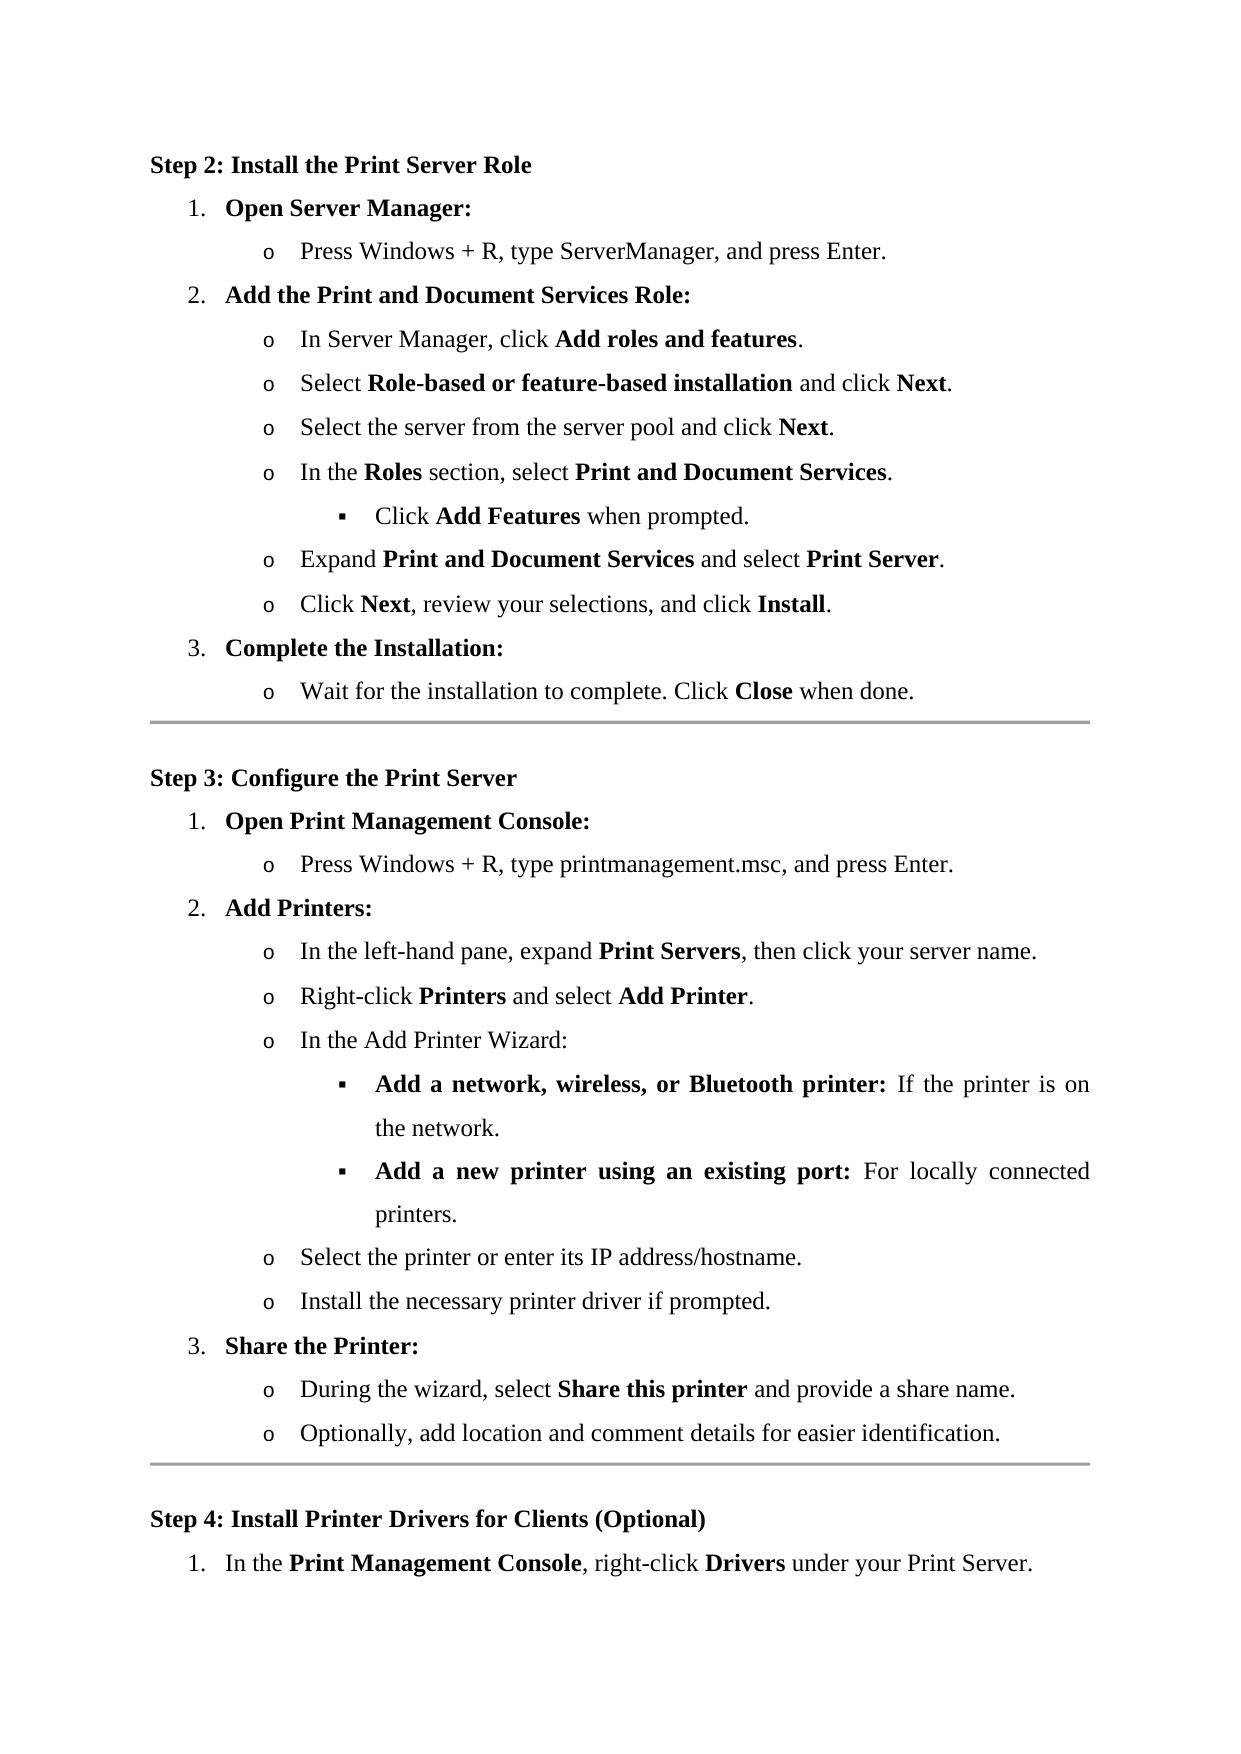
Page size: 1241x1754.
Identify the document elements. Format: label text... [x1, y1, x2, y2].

list Expand Print and Document Services and select Print Server. [262, 544, 1090, 574]
list Open Server Manager: [187, 193, 1090, 222]
list Select the server from the server pool and click Next. [262, 412, 1090, 442]
text Step 2: Install the Print Server Role [150, 150, 1090, 179]
list Complete the Installation: [187, 633, 1090, 662]
list Add Printers: [187, 893, 1090, 922]
list Add the Print and Document Services Role: [187, 281, 1090, 309]
list In the Print Management Console, right-click Drivers under your Print Server. [187, 1548, 1090, 1576]
list In the Add Printer Wizard: [262, 1025, 1090, 1055]
list Wait for the installation to complete. Click Close when done. [262, 676, 1090, 706]
list Press Windows + R, type ServerManager, and press Enter. [262, 236, 1090, 266]
list Click Add Features when prompted. [337, 501, 1090, 530]
list Click Next, review your selections, and click Install. [262, 589, 1090, 618]
list Add a new printer using an existing port: For locally connected printers. [337, 1156, 1090, 1228]
list Right-click Printers and select Add Printer. [262, 981, 1090, 1010]
list Select the printer or enter its IP address/hostname. [262, 1242, 1090, 1272]
list Optionally, add location and comment details for easier identification. [262, 1418, 1090, 1448]
list Add a network, wireless, or Bluetooth printer: If the printer is on the network. [337, 1069, 1090, 1141]
text Step 3: Configure the Print Server [150, 763, 1090, 791]
text Step 4: Install Printer Drivers for Clients (Optional) [150, 1504, 1090, 1533]
list Select Role-based or feature-based installation and click Next. [262, 368, 1090, 398]
list Share the Printer: [187, 1331, 1090, 1359]
list In the Roles section, select Print and Document Services. [262, 457, 1090, 486]
list Open Print Management Console: [187, 806, 1090, 834]
list In the left-hand pane, expand Print Servers, then click your server name. [262, 936, 1090, 966]
list Install the necessary printer driver if prompted. [262, 1286, 1090, 1316]
list In Server Manager, click Add roles and features. [262, 324, 1090, 353]
list Press Windows + R, type printmanagement.msc, and press Enter. [262, 849, 1090, 878]
list During the wizard, select Share this printer and provide a share name. [262, 1374, 1090, 1403]
